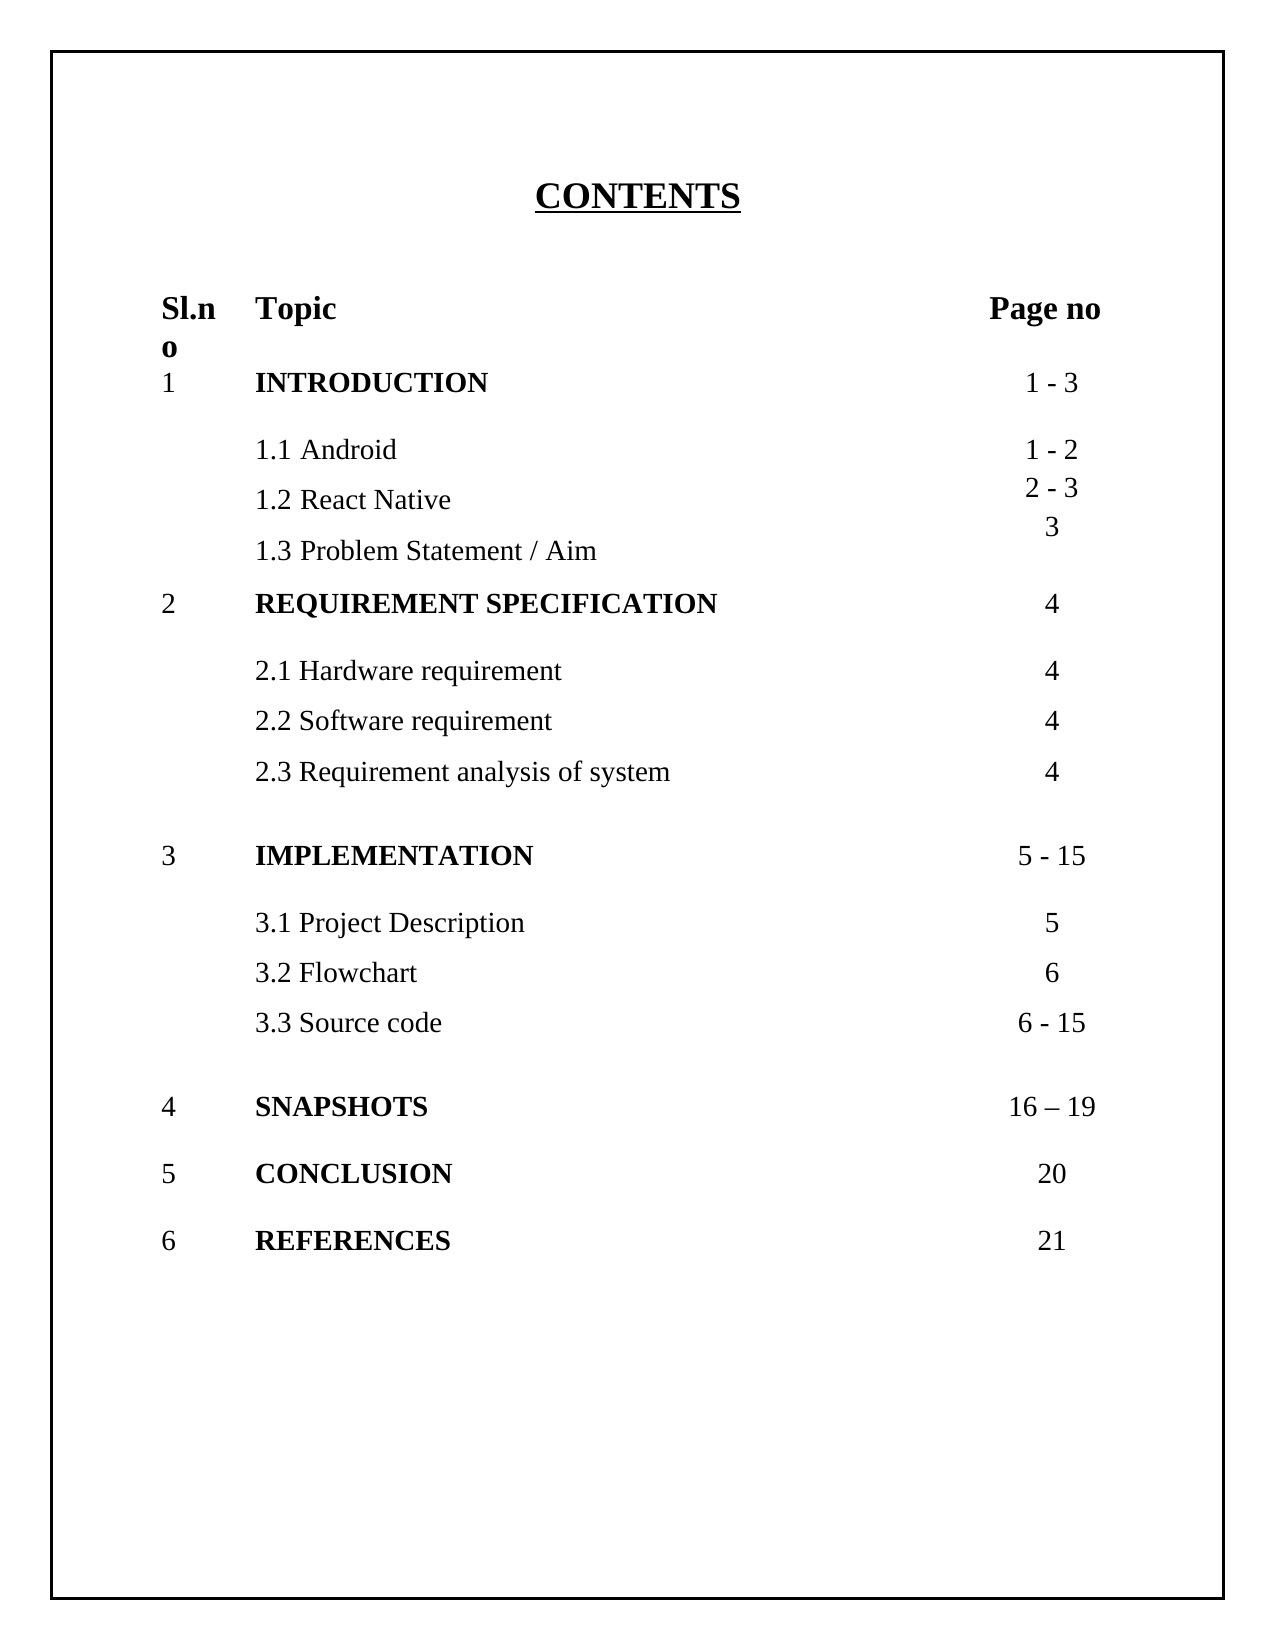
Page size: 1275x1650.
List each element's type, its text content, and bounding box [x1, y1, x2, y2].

table_cell SNAPSHOTS [244, 1089, 978, 1156]
table_cell REFERENCES [244, 1224, 978, 1257]
table_cell 16 – 19 [978, 1089, 1126, 1156]
subtitle CONTENTS [150, 174, 1126, 217]
table_header Page no [978, 288, 1126, 365]
table_cell 21 [978, 1224, 1126, 1257]
table_cell 6 [150, 1224, 244, 1257]
table_cell 2 [150, 586, 244, 838]
table_cell 1 - 3 1 - 2 2 - 3 3 [978, 365, 1126, 586]
table_header Sl.no [150, 288, 244, 365]
table_cell CONCLUSION [244, 1156, 978, 1223]
table_cell INTRODUCTION Android React Native Problem Statement / Aim [244, 365, 978, 586]
table_cell IMPLEMENTATION 3.1 Project Description 3.2 Flowchart 3.3 Source code [244, 838, 978, 1089]
table_cell 3 [150, 838, 244, 1089]
table_cell 4 4 4 4 [978, 586, 1126, 838]
table_cell 1 [150, 365, 244, 586]
table_cell 20 [978, 1156, 1126, 1223]
table_header Topic [244, 288, 978, 365]
table_cell 5 [150, 1156, 244, 1223]
table_cell 4 [150, 1089, 244, 1156]
table_cell 5 - 15 5 6 6 - 15 [978, 838, 1126, 1089]
table_cell REQUIREMENT SPECIFICATION 2.1 Hardware requirement 2.2 Software requirement 2.3 Requirement analysis of system [244, 586, 978, 838]
